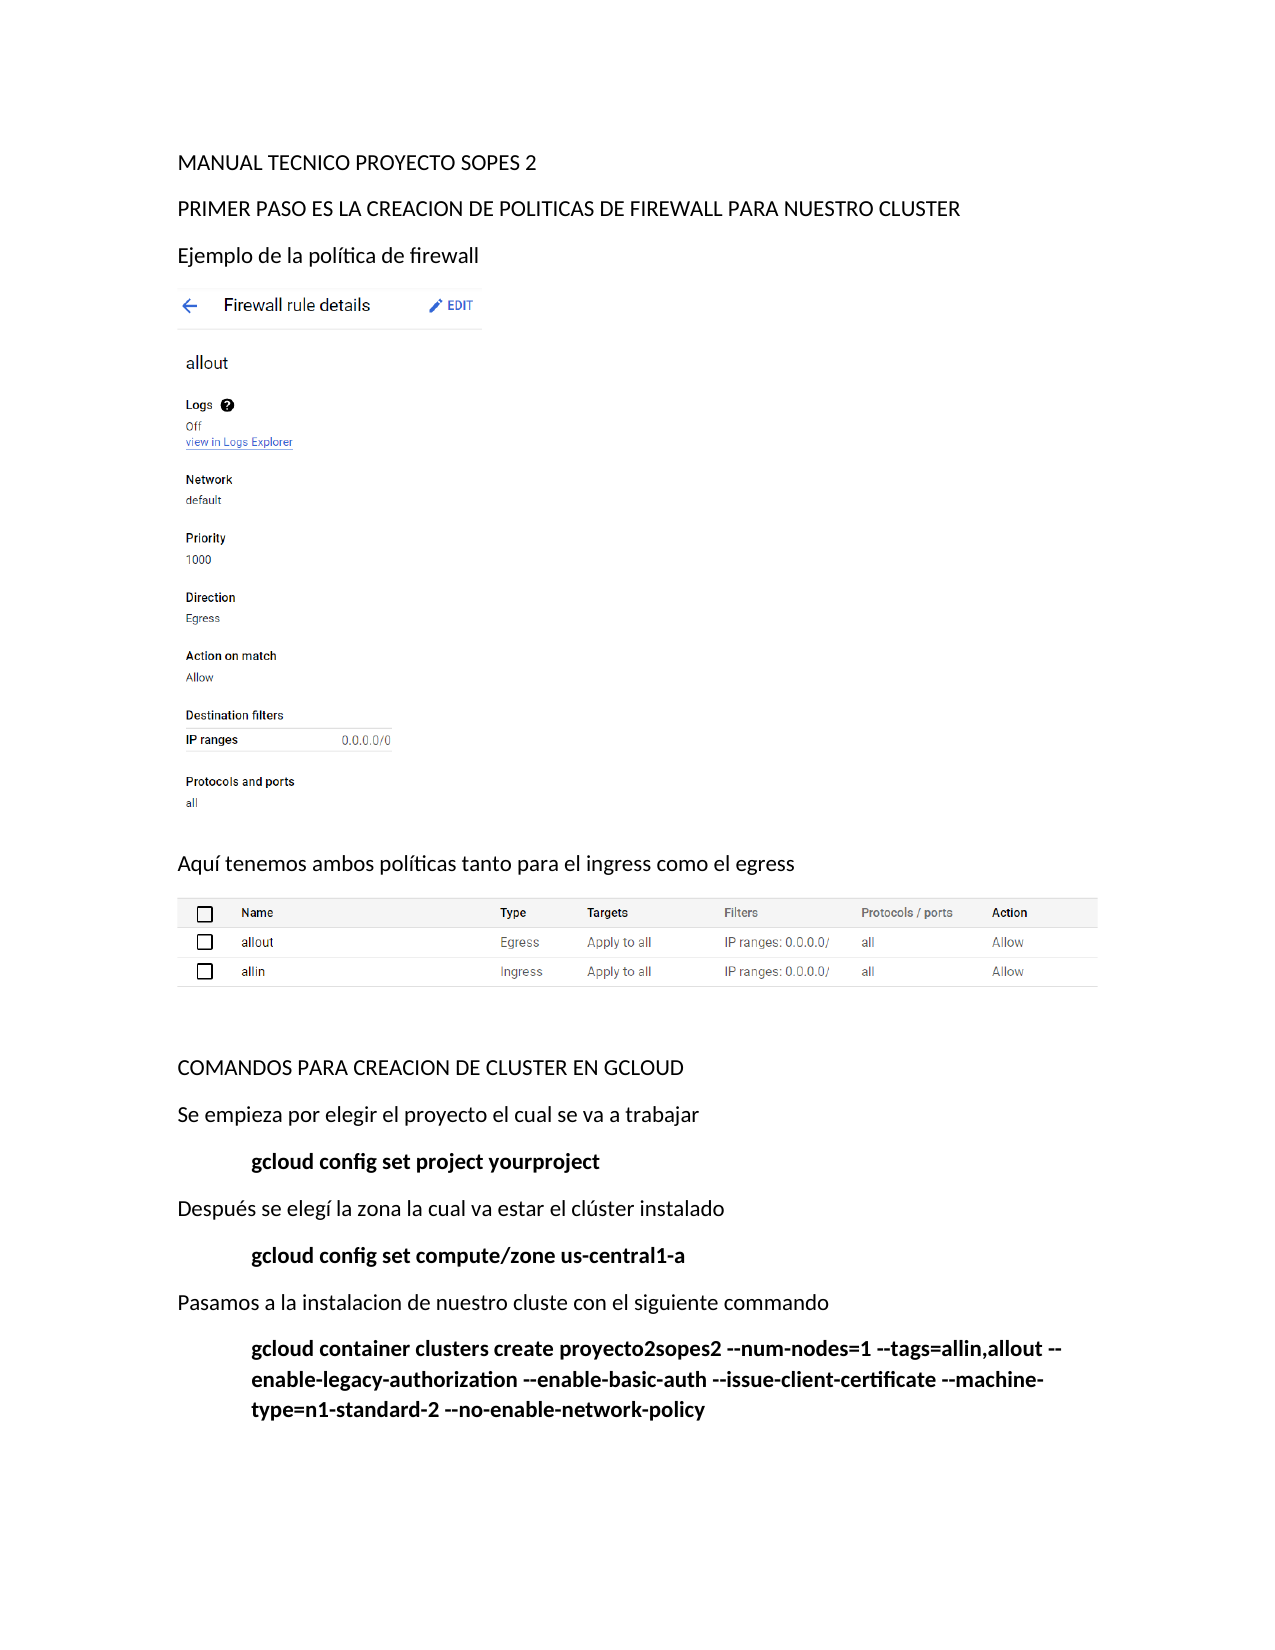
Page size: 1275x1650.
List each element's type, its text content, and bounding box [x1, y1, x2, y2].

text gcloud config set project yourproject [177, 1147, 1098, 1175]
text gcloud config set compute/zone us-central1-a [177, 1241, 1098, 1269]
text gcloud container clusters create proyecto2sopes2 --num-nodes=1 --tags=allin,allout --enable-legacy-authorization --enable-basic-auth --issue-client-certificate --machine-type=n1-standard-2 --no-enable-network-policy [251, 1334, 1098, 1423]
text Pasamos a la instalacion de nuestro cluste con el siguiente commando [177, 1288, 1098, 1316]
text Después se elegí la zona la cual va estar el clúster instalado [177, 1194, 1098, 1222]
picture [177, 896, 1098, 988]
text MANUAL TECNICO PROYECTO SOPES 2 [177, 148, 1098, 176]
picture [177, 288, 482, 831]
text Aquí tenemos ambos políticas tanto para el ingress como el egress [177, 849, 1098, 878]
text COMANDOS PARA CREACION DE CLUSTER EN GCLOUD [177, 1053, 1098, 1081]
text PRIMER PASO ES LA CREACION DE POLITICAS DE FIREWALL PARA NUESTRO CLUSTER [177, 194, 1098, 222]
text Ejemplo de la política de firewall [177, 241, 1098, 269]
text Se empieza por elegir el proyecto el cual se va a trabajar [177, 1100, 1098, 1128]
